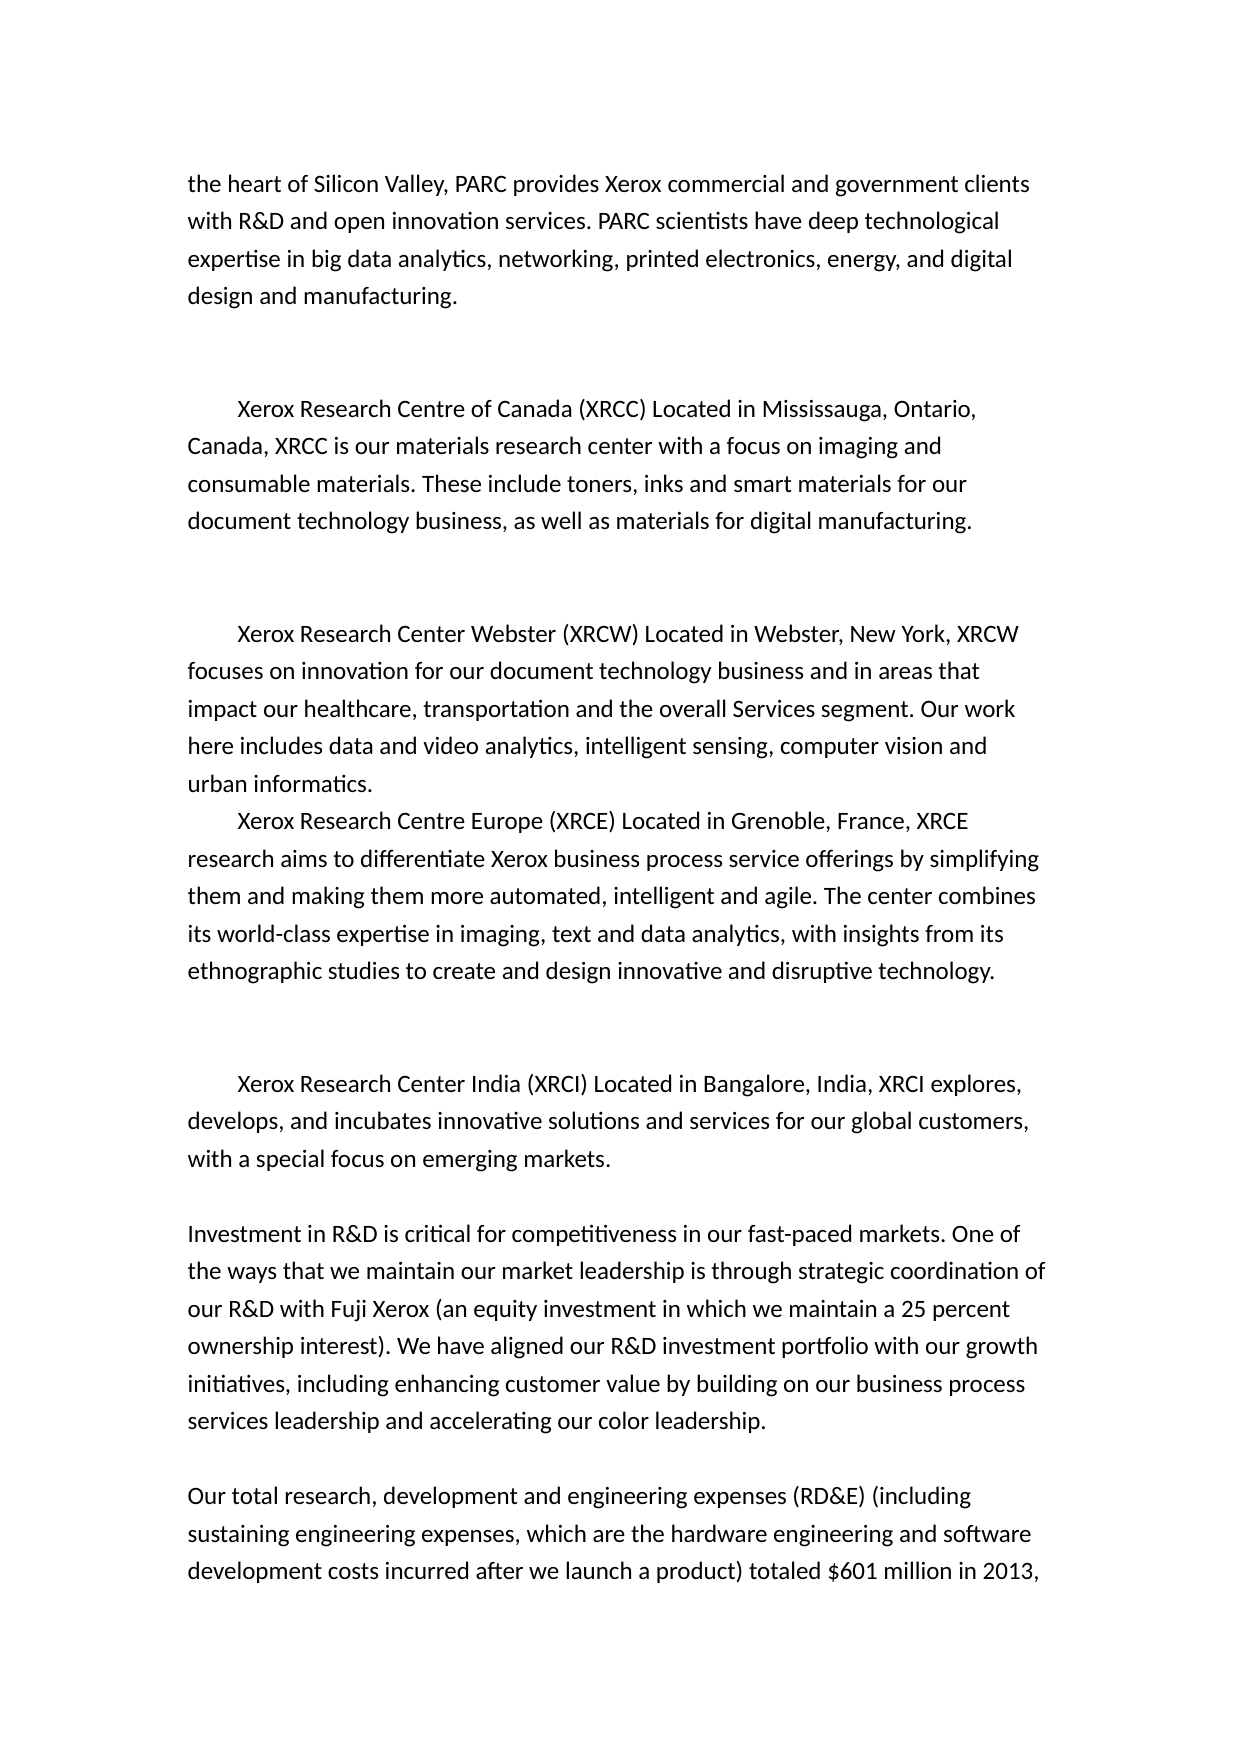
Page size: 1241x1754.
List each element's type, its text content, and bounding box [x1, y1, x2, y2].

text Xerox Research Centre Europe (XRCE) Located in Grenoble, France, XRCE research aims to differentiate Xerox business process service offerings by simplifying them and making them more automated, intelligent and agile. The center combines its world-class expertise in imaging, text and data analytics, with insights from its ethnographic studies to create and design innovative and disruptive technology. [187, 802, 1053, 989]
text Xerox Research Center Webster (XRCW) Located in Webster, New York, XRCW focuses on innovation for our document technology business and in areas that impact our healthcare, transportation and the overall Services segment. Our work here includes data and video analytics, intelligent sensing, computer vision and urban informatics. [187, 614, 1053, 802]
text Xerox Research Center India (XRCI) Located in Bangalore, India, XRCI explores, develops, and incubates innovative solutions and services for our global customers, with a special focus on emerging markets. [187, 1064, 1053, 1177]
text Investment in R&D is critical for competitiveness in our fast-paced markets. One of the ways that we maintain our market leadership is through strategic coordination of our R&D with Fuji Xerox (an equity investment in which we maintain a 25 percent ownership interest). We have aligned our R&D investment portfolio with our growth initiatives, including enhancing customer value by building on our business process services leadership and accelerating our color leadership. [187, 1214, 1053, 1439]
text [187, 164, 1053, 314]
text Xerox Research Centre of Canada (XRCC) Located in Mississauga, Ontario, Canada, XRCC is our materials research center with a focus on imaging and consumable materials. These include toners, inks and smart materials for our document technology business, as well as materials for digital manufacturing. [187, 389, 1053, 539]
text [187, 1477, 1053, 1589]
